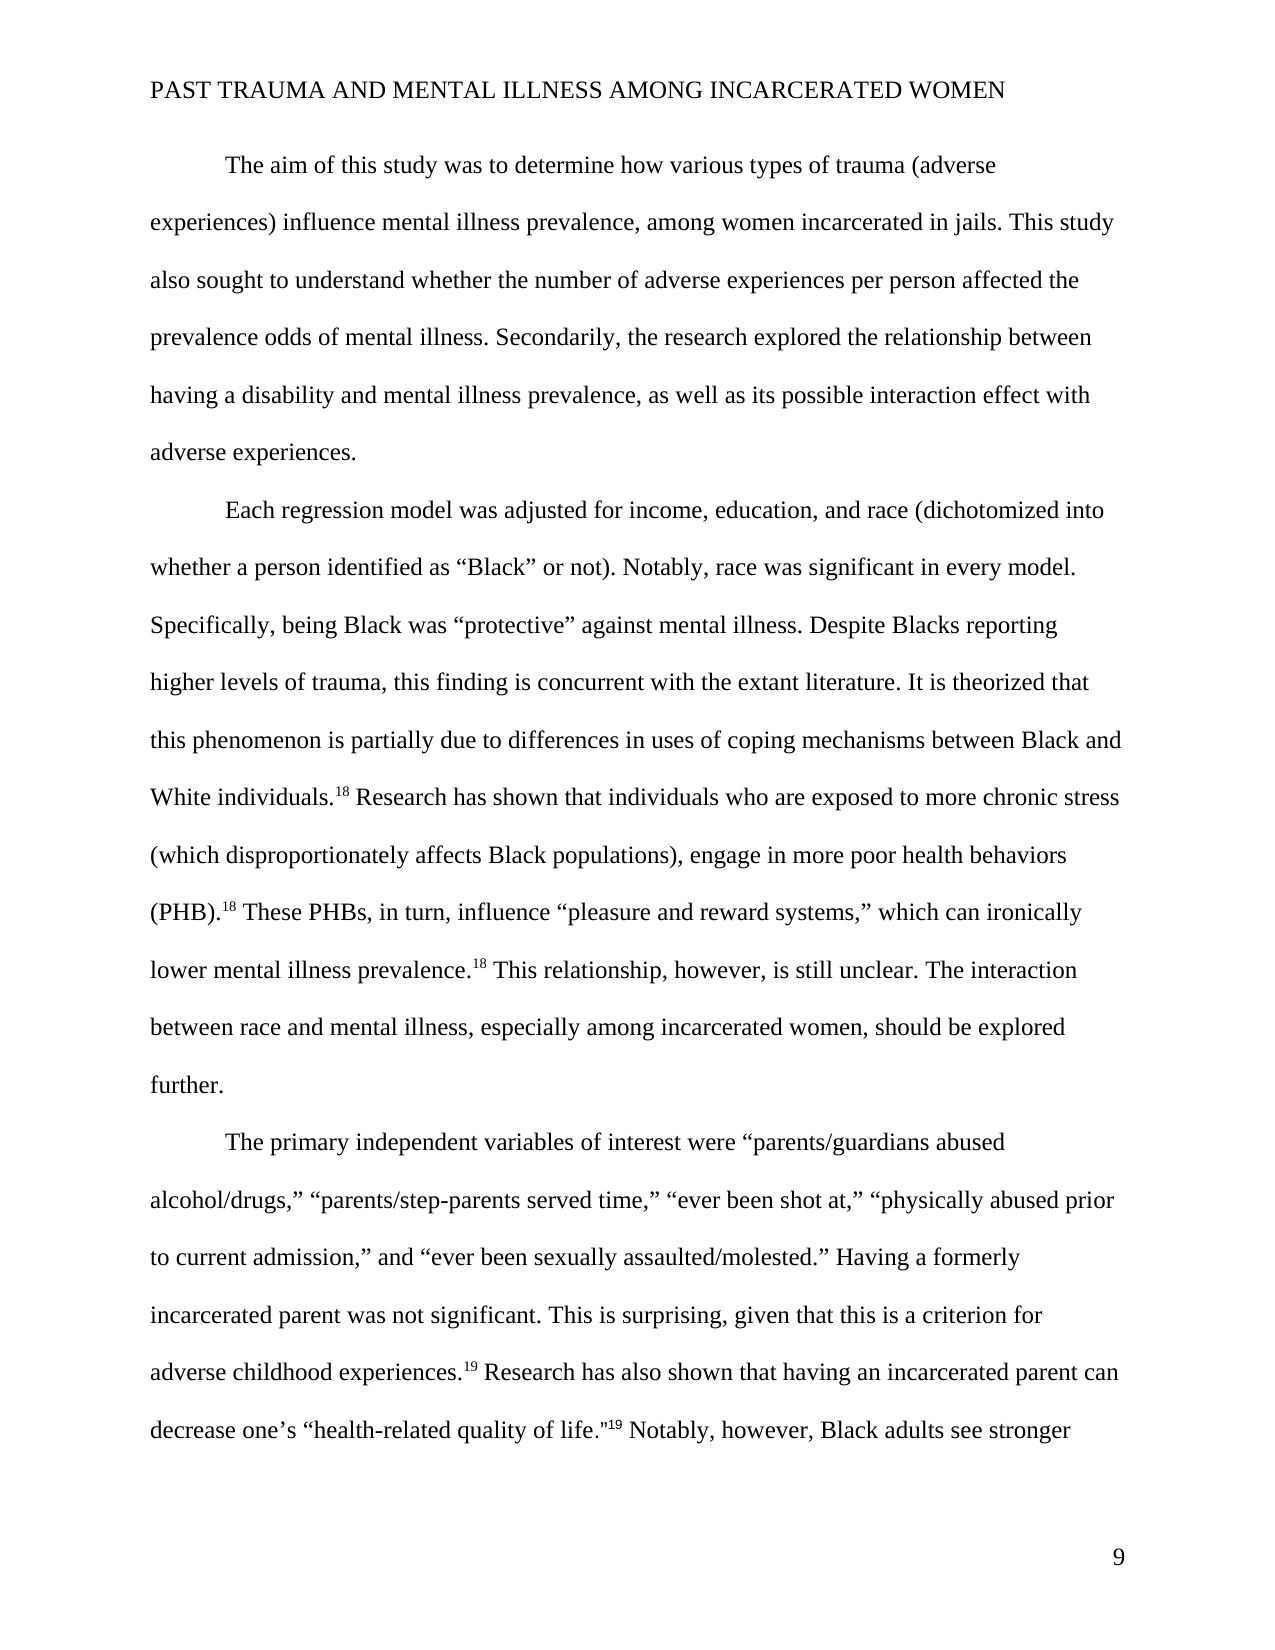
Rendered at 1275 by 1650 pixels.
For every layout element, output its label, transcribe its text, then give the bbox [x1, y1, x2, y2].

text The aim of this study was to determine how various types of trauma (adverse experiences) influence mental illness prevalence, among women incarcerated in jails. This study also sought to understand whether the number of adverse experiences per person affected the prevalence odds of mental illness. Secondarily, the research explored the relationship between having a disability and mental illness prevalence, as well as its possible interaction effect with adverse experiences. [150, 150, 1125, 466]
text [150, 1127, 1125, 1444]
text Each regression model was adjusted for income, education, and race (dichotomized into whether a person identified as “Black” or not). Notably, race was significant in every model. Specifically, being Black was “protective” against mental illness. Despite Blacks reporting higher levels of trauma, this finding is concurrent with the extant literature. It is theorized that this phenomenon is partially due to differences in uses of coping mechanisms between Black and White individuals.18 Research has shown that individuals who are exposed to more chronic stress (which disproportionately affects Black populations), engage in more poor health behaviors (PHB).18 These PHBs, in turn, influence “pleasure and reward systems,” which can ironically lower mental illness prevalence.18 This relationship, however, is still unclear. The interaction between race and mental illness, especially among incarcerated women, should be explored further. [150, 495, 1125, 1099]
